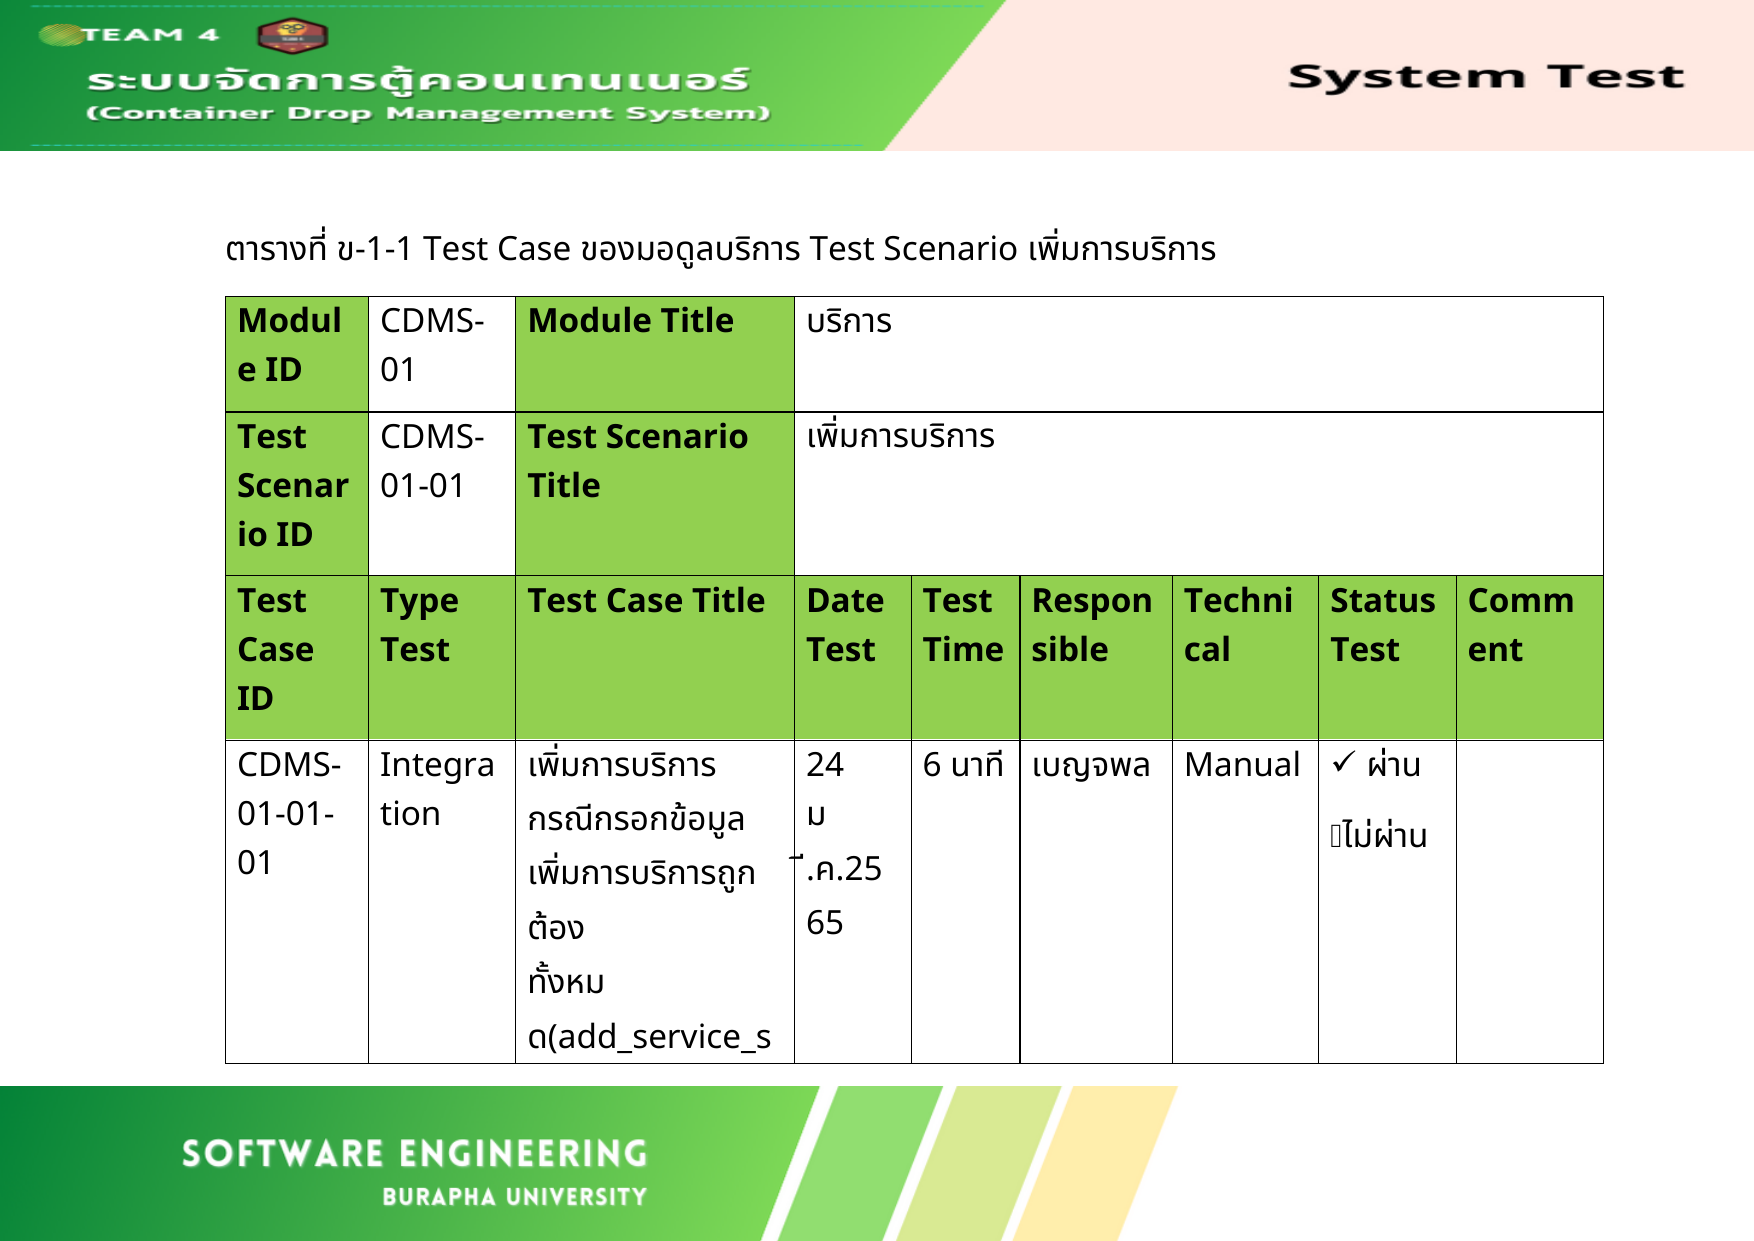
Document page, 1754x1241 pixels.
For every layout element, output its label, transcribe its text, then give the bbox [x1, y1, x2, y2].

table_cell CDMS-01-01-01 [226, 741, 368, 1063]
text ตารางที่ ข-1-1 Test Case ของมอดูลบริการ Test Scenario เพิ่มการบริการ [225, 225, 1604, 276]
table_cell CDMS-01-01 [369, 413, 515, 575]
table_cell ผ่าน ไม่ผ่าน [1319, 741, 1456, 1063]
table_cell Integration [369, 741, 515, 1063]
picture [0, 0, 1754, 151]
table_header บริการ [795, 297, 1603, 411]
table_cell [1457, 741, 1603, 1063]
table_cell เพิ่มการบริการ [795, 413, 1603, 575]
table_header Module ID [226, 297, 368, 411]
table_header Module Title [516, 297, 794, 411]
table_cell Status Test [1319, 576, 1456, 739]
table_header CDMS-01 [369, 297, 515, 411]
table_cell Comment [1457, 576, 1603, 739]
table_cell Test Time [912, 576, 1019, 739]
table_cell Date Test [795, 576, 911, 739]
picture [0, 1086, 1754, 1241]
table_cell เพิ่มการบริการ กรณีกรอกข้อมูลเพิ่มการบริการถูกต้องทั้งหมด(add_service_success) [516, 741, 794, 1063]
table_cell 24 มี.ค.2565 [795, 741, 911, 1063]
table_cell เบญจพล [1021, 741, 1172, 1063]
table_cell Test Case Title [516, 576, 794, 739]
table_cell Responsible [1021, 576, 1172, 739]
table_cell 6 นาที [912, 741, 1019, 1063]
table_cell Test Scenario Title [516, 413, 794, 575]
table_cell Test Scenario ID [226, 413, 368, 575]
table_cell Manual [1173, 741, 1318, 1063]
table_cell Technical [1173, 576, 1318, 739]
table_cell Test Case ID [226, 576, 368, 739]
table_cell Type Test [369, 576, 515, 739]
